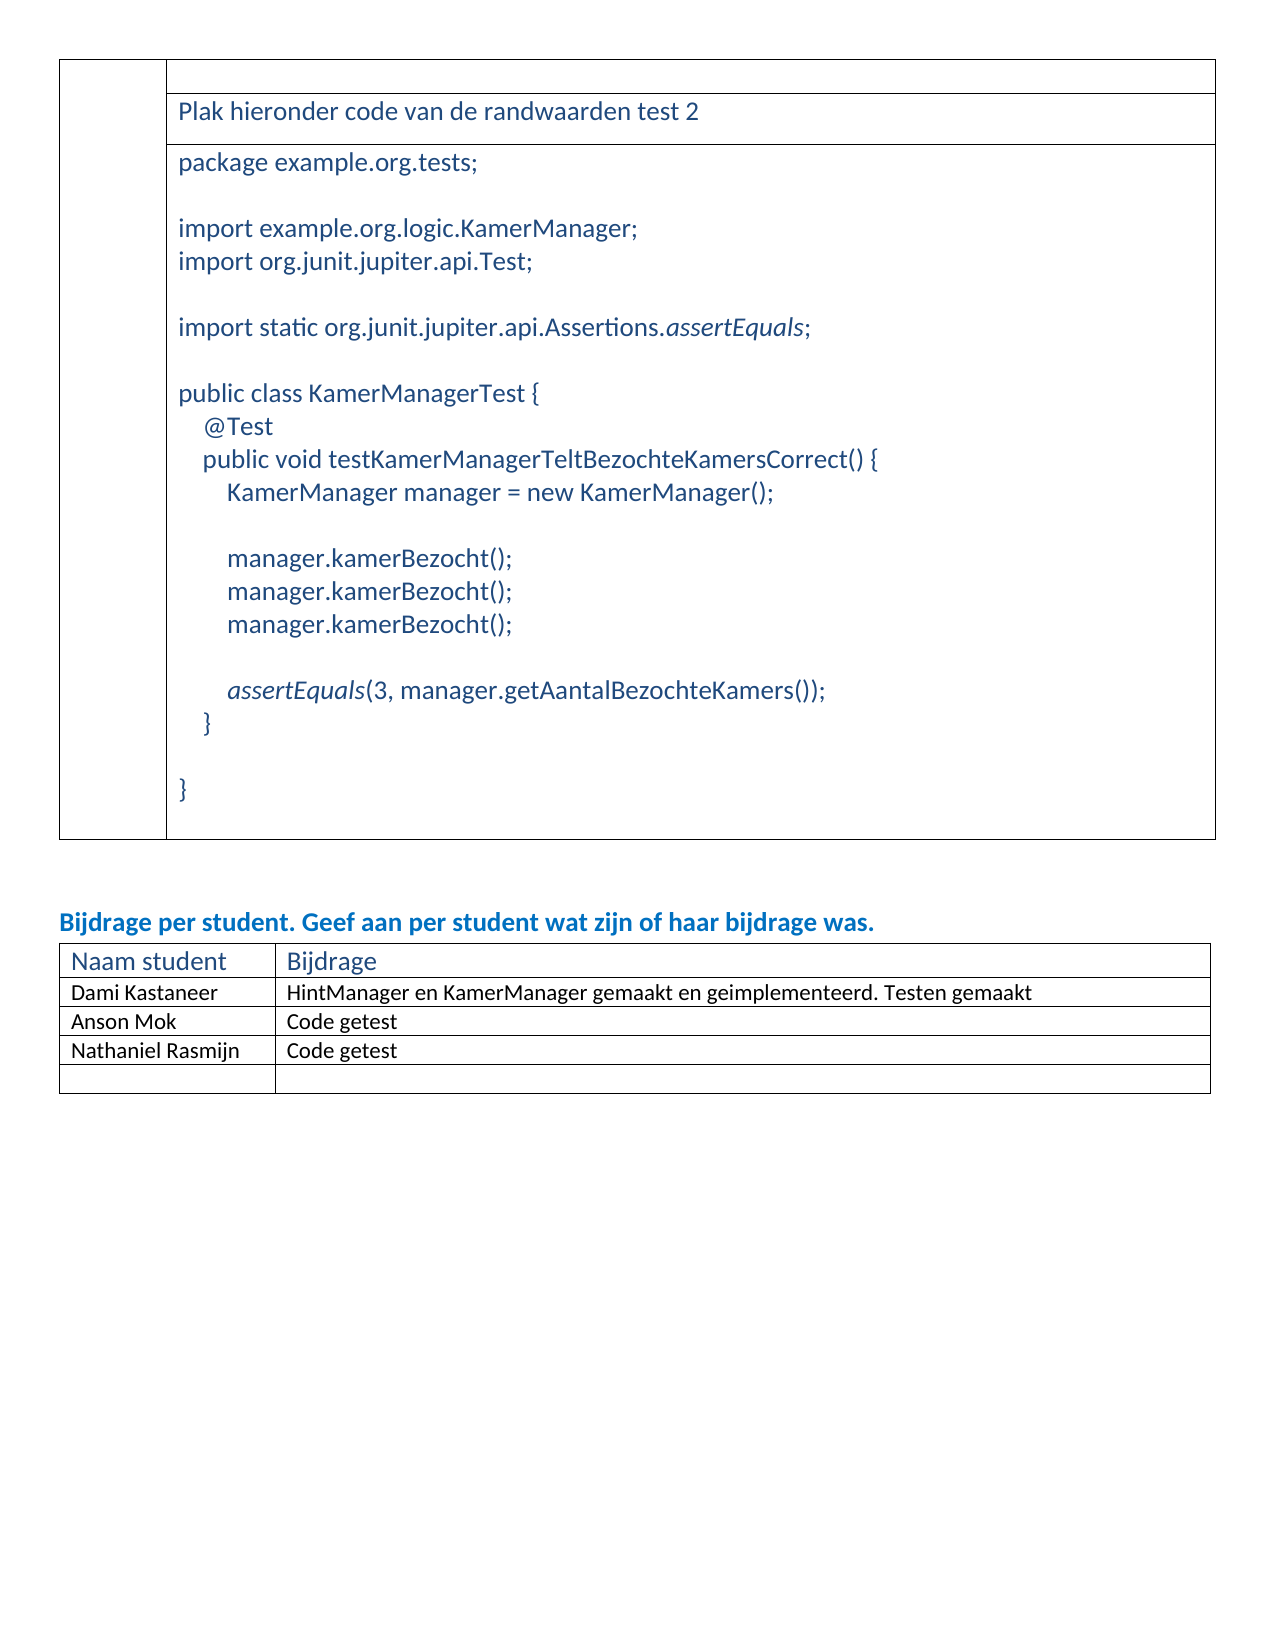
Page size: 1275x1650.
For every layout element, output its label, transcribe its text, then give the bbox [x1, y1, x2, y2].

table_cell [60, 1065, 275, 1093]
table_cell HintManager en KamerManager gemaakt en geimplementeerd. Testen gemaakt [276, 978, 1210, 1006]
table_cell [276, 1065, 1210, 1093]
table_header Bijdrage [276, 944, 1210, 977]
table_cell package example.org.tests; import example.org.logic.KamerManager; import org.junit.jupiter.api.Test; import static org.junit.jupiter.api.Assertions.assertEquals; public class KamerManagerTest { @Test public void testKamerManagerTeltBezochteKamersCorrect() { KamerManager manager = new KamerManager(); manager.kamerBezocht(); manager.kamerBezocht(); manager.kamerBezocht(); assertEquals(3, manager.getAantalBezochteKamers()); } } [167, 145, 1215, 838]
text Bijdrage per student. Geef aan per student wat zijn of haar bijdrage was. [59, 872, 1216, 938]
table_cell Plak hieronder code van de randwaarden test 2 [167, 94, 1215, 144]
table_cell Code getest [276, 1007, 1210, 1035]
table_cell Dami Kastaneer [60, 978, 275, 1006]
table_cell Code getest [276, 1036, 1210, 1064]
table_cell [167, 60, 1215, 93]
table_header Naam student [60, 944, 275, 977]
table_cell Anson Mok [60, 1007, 275, 1035]
table_cell Nathaniel Rasmijn [60, 1036, 275, 1064]
